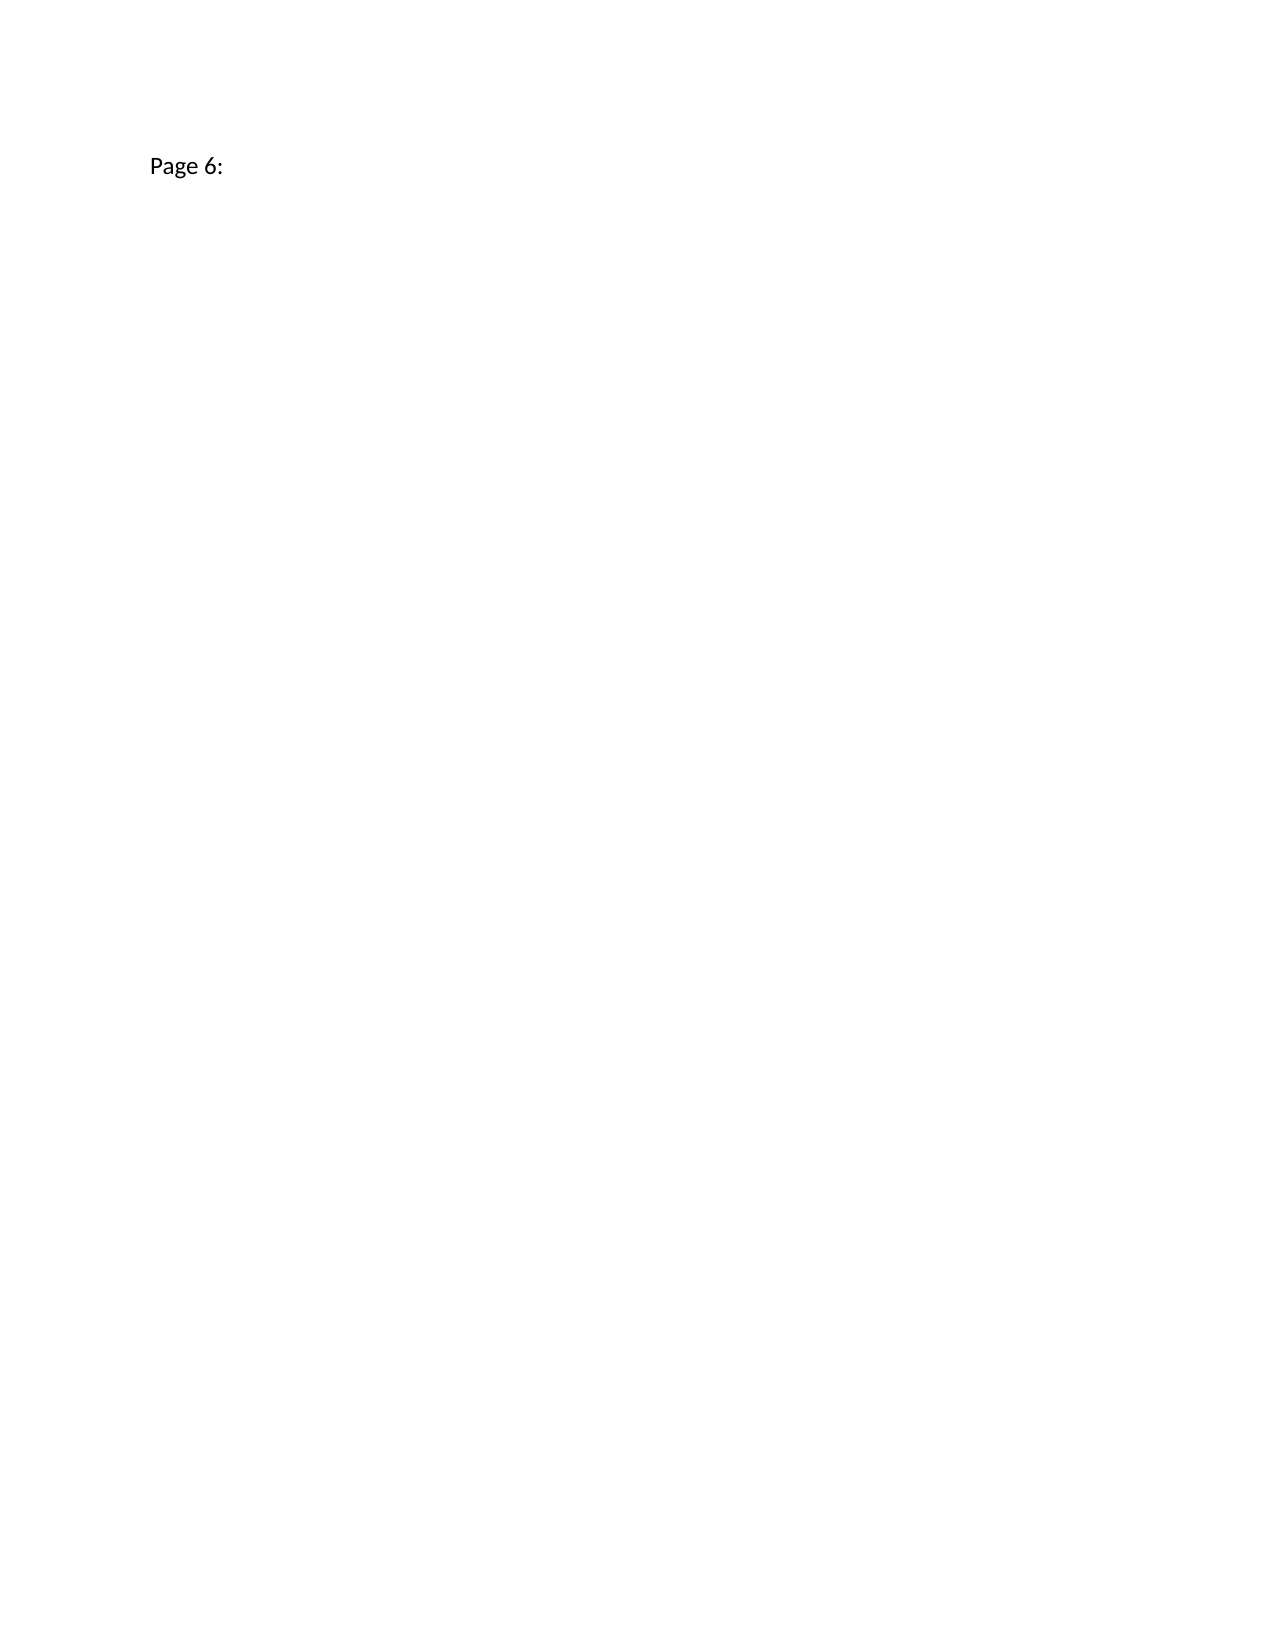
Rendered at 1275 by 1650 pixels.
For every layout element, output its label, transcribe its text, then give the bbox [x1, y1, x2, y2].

text Page 6: [150, 150, 1125, 181]
